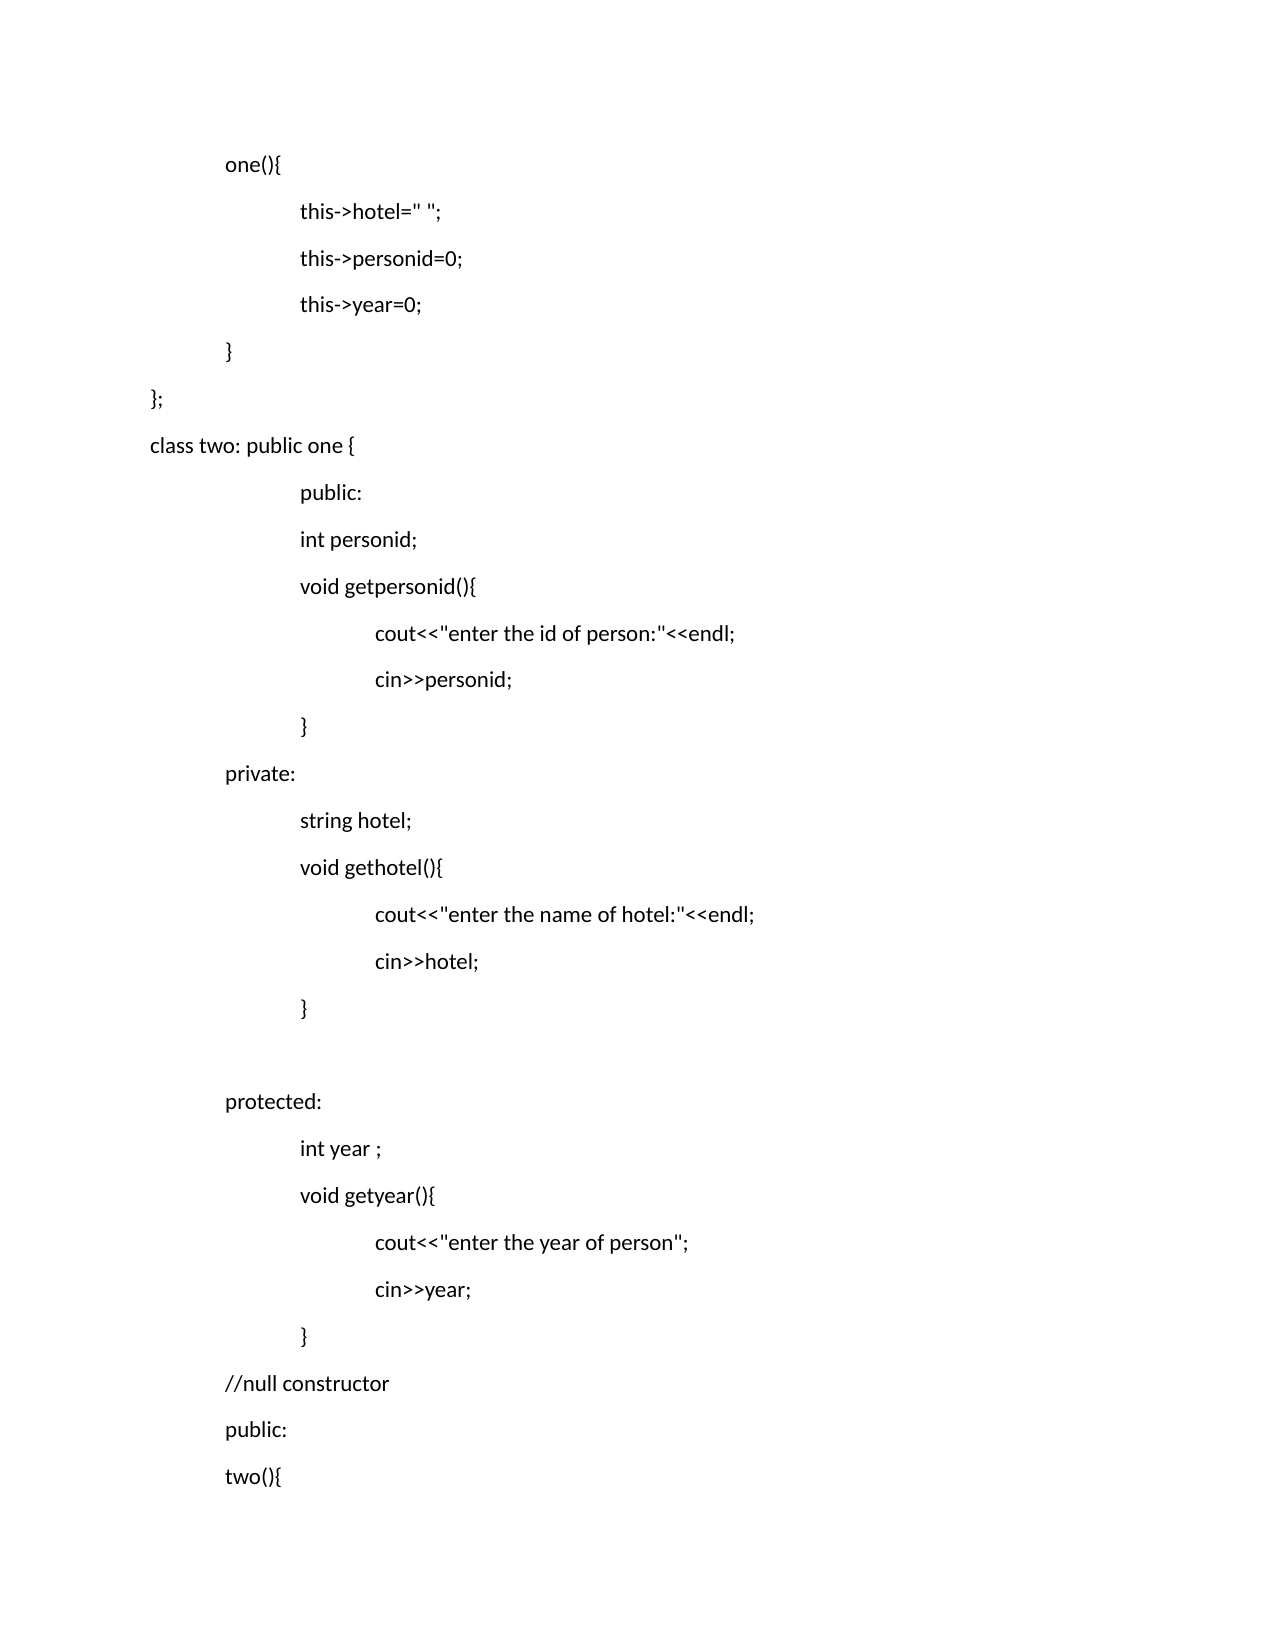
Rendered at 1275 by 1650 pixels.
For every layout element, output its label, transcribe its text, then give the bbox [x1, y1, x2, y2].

text this->hotel=" "; [150, 197, 1125, 225]
text void getyear(){ [150, 1181, 1125, 1209]
text class two: public one { [150, 431, 1125, 459]
text cout<<"enter the name of hotel:"<<endl; [150, 900, 1125, 928]
text public: [150, 1416, 1125, 1444]
text protected: [150, 1087, 1125, 1116]
text string hotel; [150, 806, 1125, 834]
text public: [150, 478, 1125, 506]
text int personid; [150, 525, 1125, 553]
text this->personid=0; [150, 244, 1125, 272]
text }; [150, 384, 1125, 412]
text cout<<"enter the id of person:"<<endl; [150, 619, 1125, 647]
text void gethotel(){ [150, 853, 1125, 881]
text } [150, 1322, 1125, 1350]
text } [150, 994, 1125, 1022]
text } [150, 337, 1125, 366]
text cin>>year; [150, 1275, 1125, 1303]
text one(){ [150, 150, 1125, 178]
text //null constructor [150, 1369, 1125, 1397]
text this->year=0; [150, 291, 1125, 319]
text cin>>hotel; [150, 947, 1125, 975]
text cin>>personid; [150, 666, 1125, 694]
text int year ; [150, 1134, 1125, 1162]
text cout<<"enter the year of person"; [150, 1228, 1125, 1256]
text two(){ [150, 1462, 1125, 1491]
text void getpersonid(){ [150, 572, 1125, 600]
text } [150, 712, 1125, 741]
text private: [150, 759, 1125, 787]
